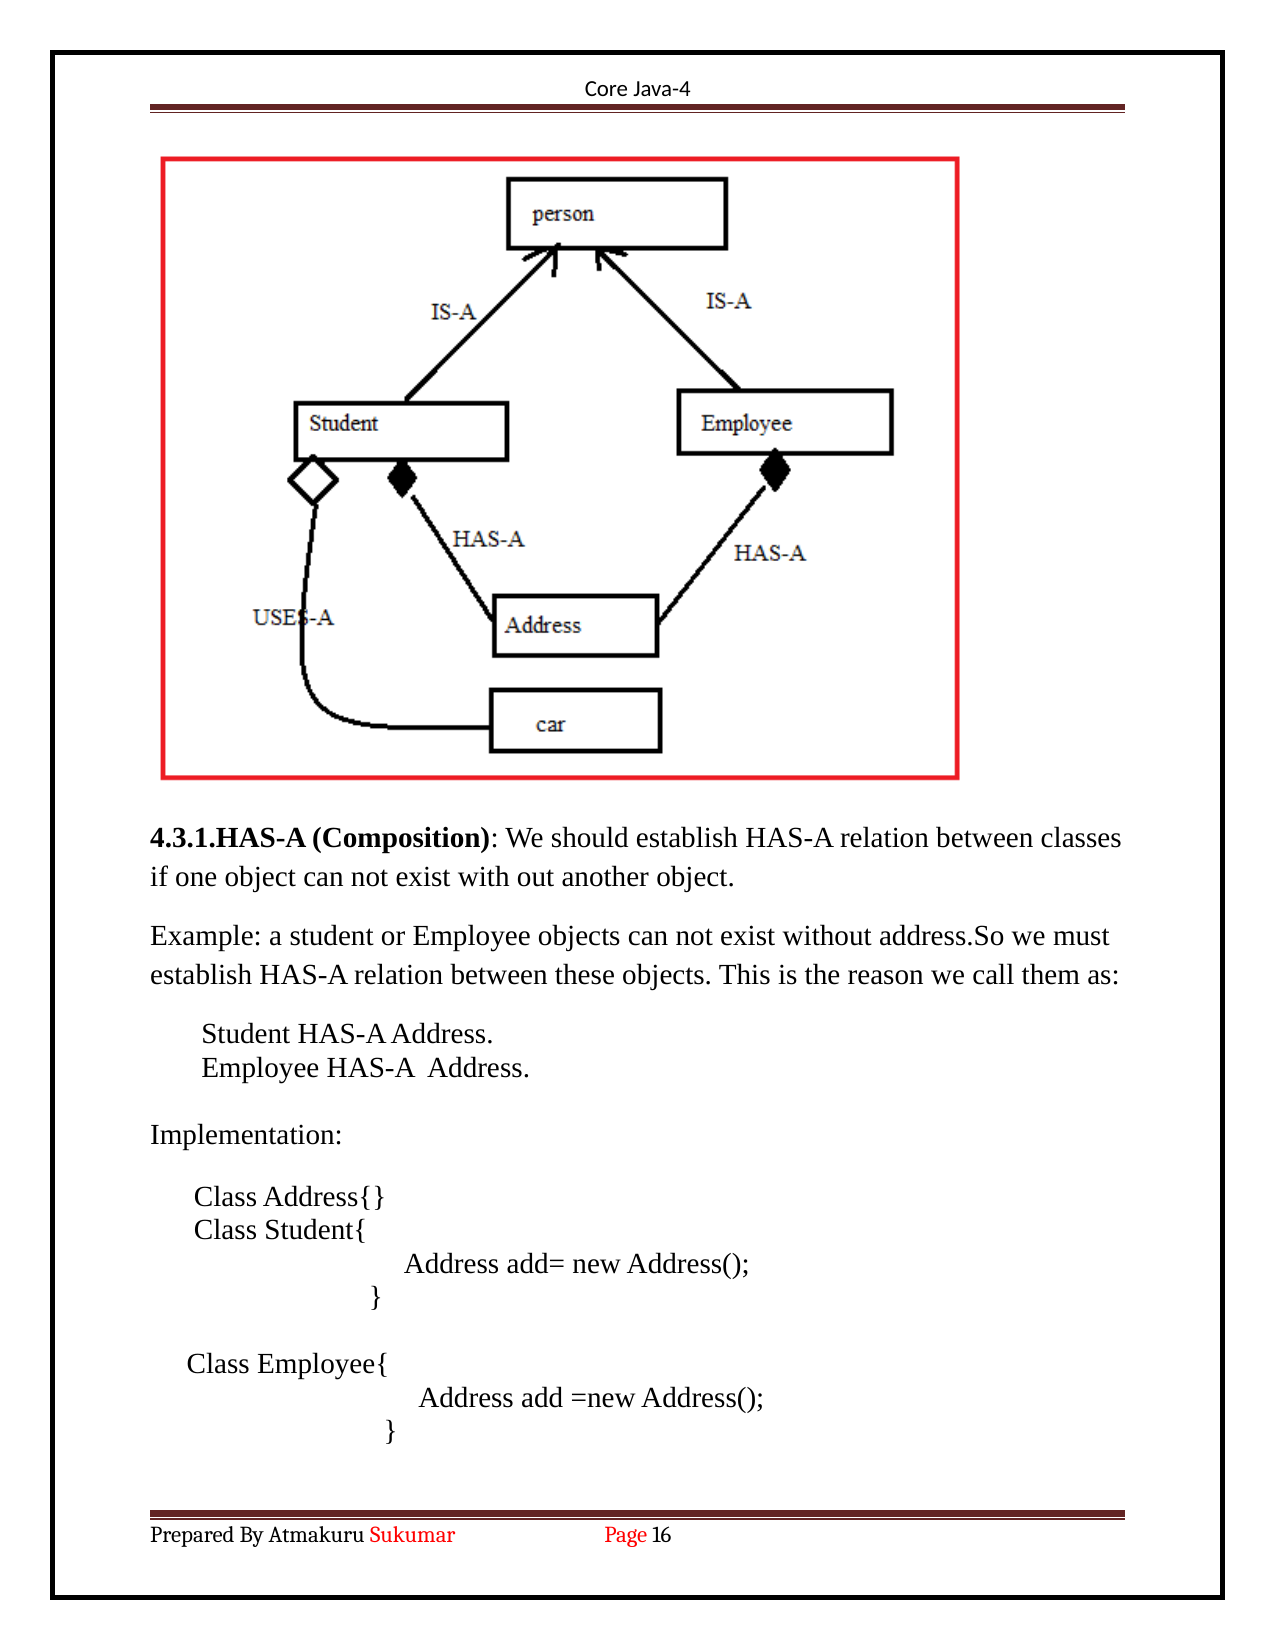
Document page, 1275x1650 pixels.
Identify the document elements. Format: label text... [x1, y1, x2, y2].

picture [150, 150, 977, 796]
text } [150, 1279, 1125, 1313]
text 4.3.1.HAS-A (Composition): We should establish HAS-A relation between classes if one object can not exist with out another object. [150, 821, 1125, 893]
text Class Address{} [150, 1179, 1125, 1212]
text Class Employee{ [150, 1346, 1125, 1380]
text Implementation: [150, 1117, 1125, 1151]
text Student HAS-A Address. [150, 1016, 1125, 1050]
text Address add =new Address(); [150, 1380, 1125, 1413]
text Address add= new Address(); [150, 1246, 1125, 1279]
text Example: a student or Employee objects can not exist without address.So we must establish HAS-A relation between these objects. This is the reason we call them as: [150, 918, 1125, 991]
text } [150, 1413, 1125, 1447]
text Employee HAS-A Address. [150, 1050, 1125, 1083]
text Class Student{ [150, 1212, 1125, 1246]
